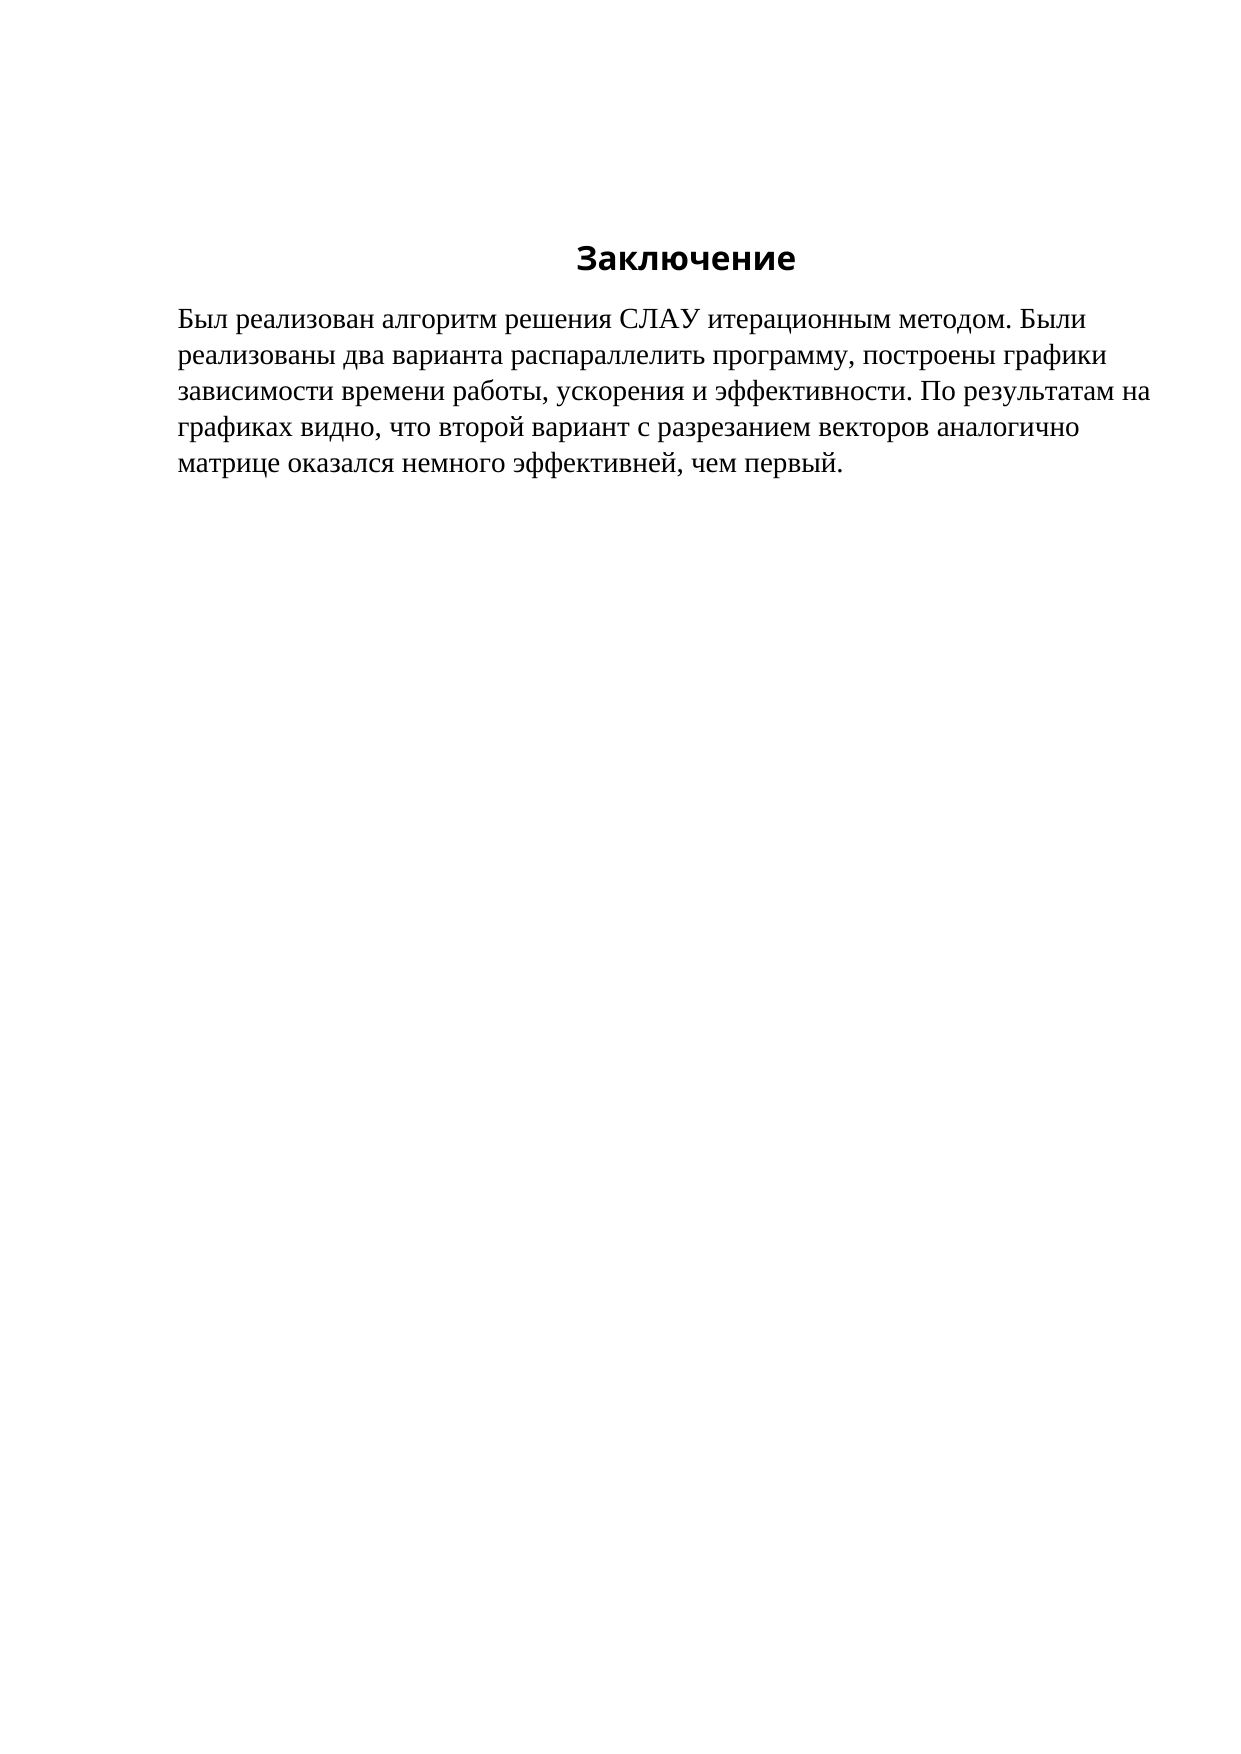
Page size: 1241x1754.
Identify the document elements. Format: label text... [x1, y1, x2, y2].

text Был реализован алгоритм решения СЛАУ итерационным методом. Были реализованы два варианта распараллелить программу, построены графики зависимости времени работы, ускорения и эффективности. По результатам на графиках видно, что второй вариант с разрезанием векторов аналогично матрице оказался немного эффективней, чем первый. [177, 301, 1152, 479]
text Заключение [177, 235, 1152, 281]
